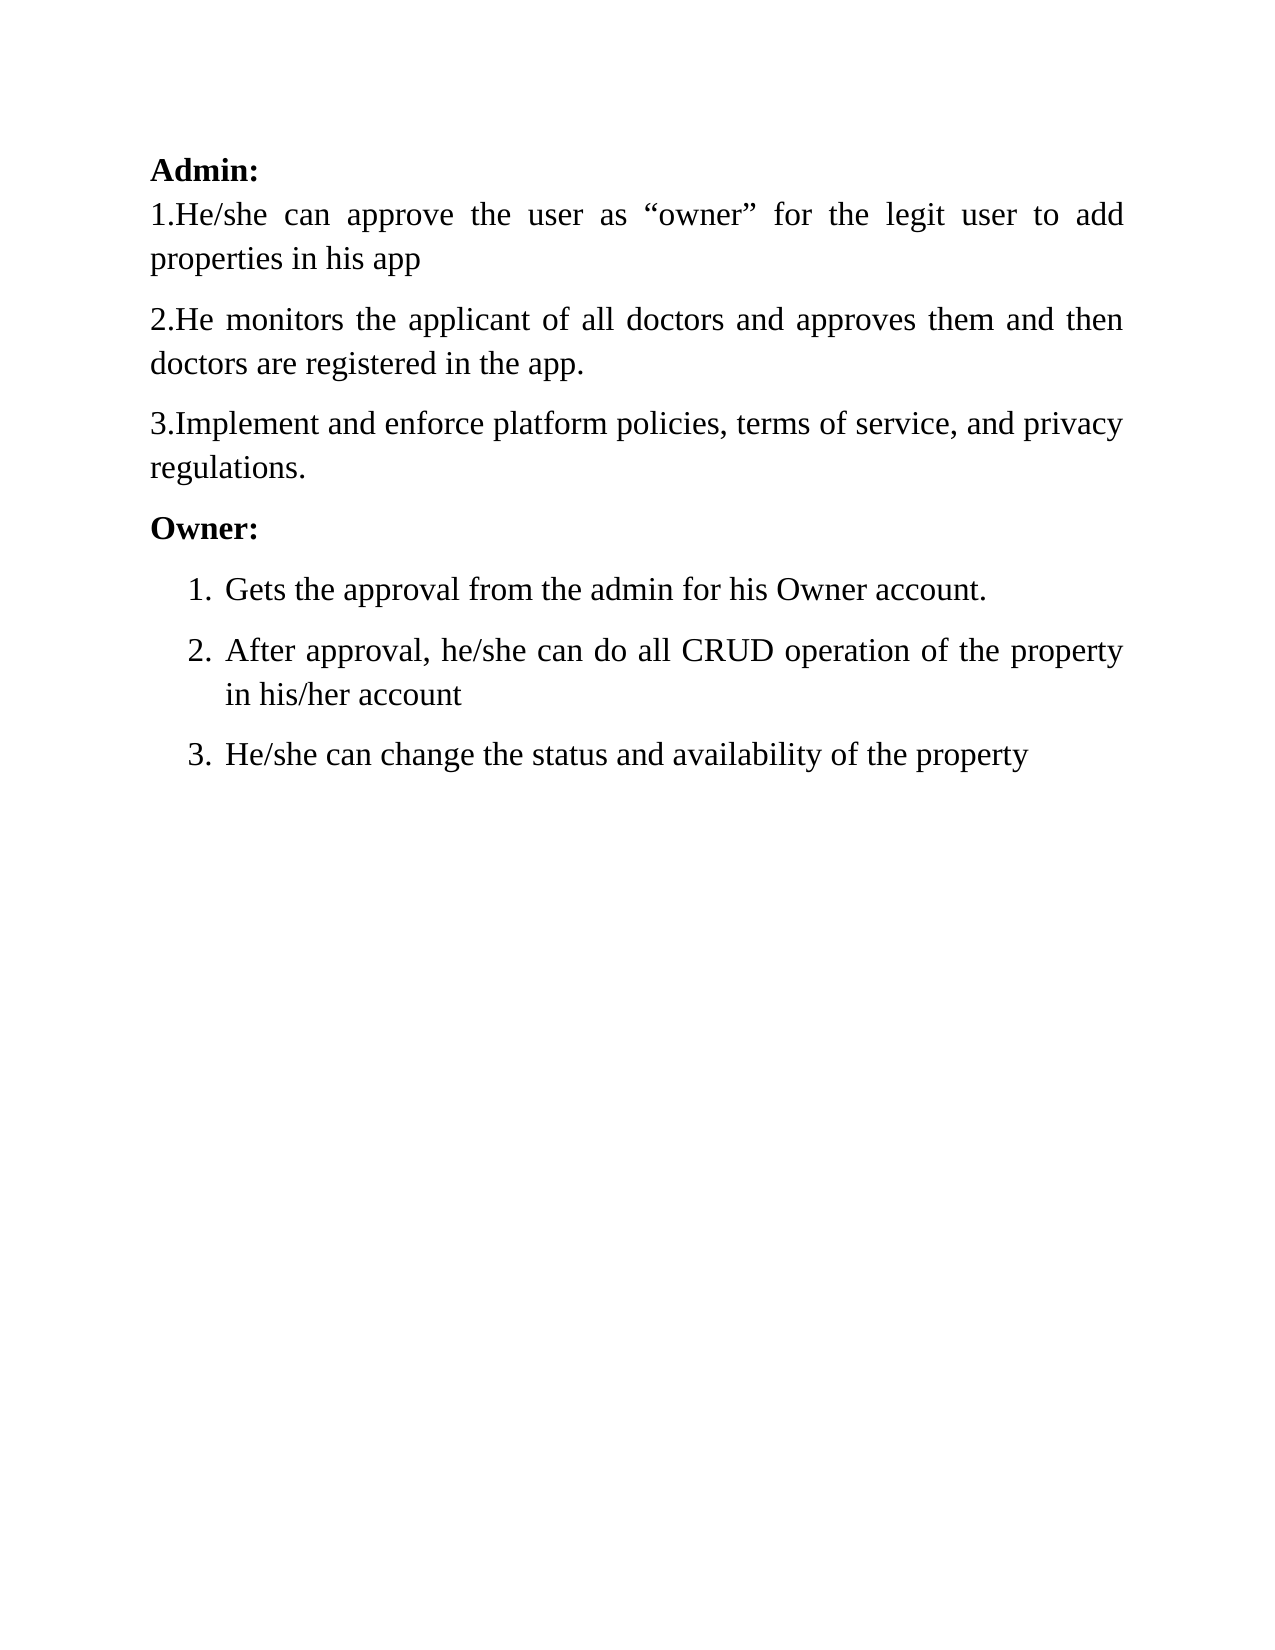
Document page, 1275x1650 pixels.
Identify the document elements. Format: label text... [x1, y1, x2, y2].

list He/she can change the status and availability of the property [187, 735, 1125, 773]
text Admin: 1.He/she can approve the user as “owner” for the legit user to add properties in his app [150, 150, 1125, 276]
list Gets the approval from the admin for his Owner account. [187, 569, 1125, 607]
text 3.Implement and enforce platform policies, terms of service, and privacy regulations. [150, 404, 1125, 486]
text 2.He monitors the applicant of all doctors and approves them and then doctors are registered in the app. [150, 299, 1125, 381]
text Owner: [150, 508, 1125, 547]
list After approval, he/she can do all CRUD operation of the property in his/her account [187, 630, 1125, 712]
